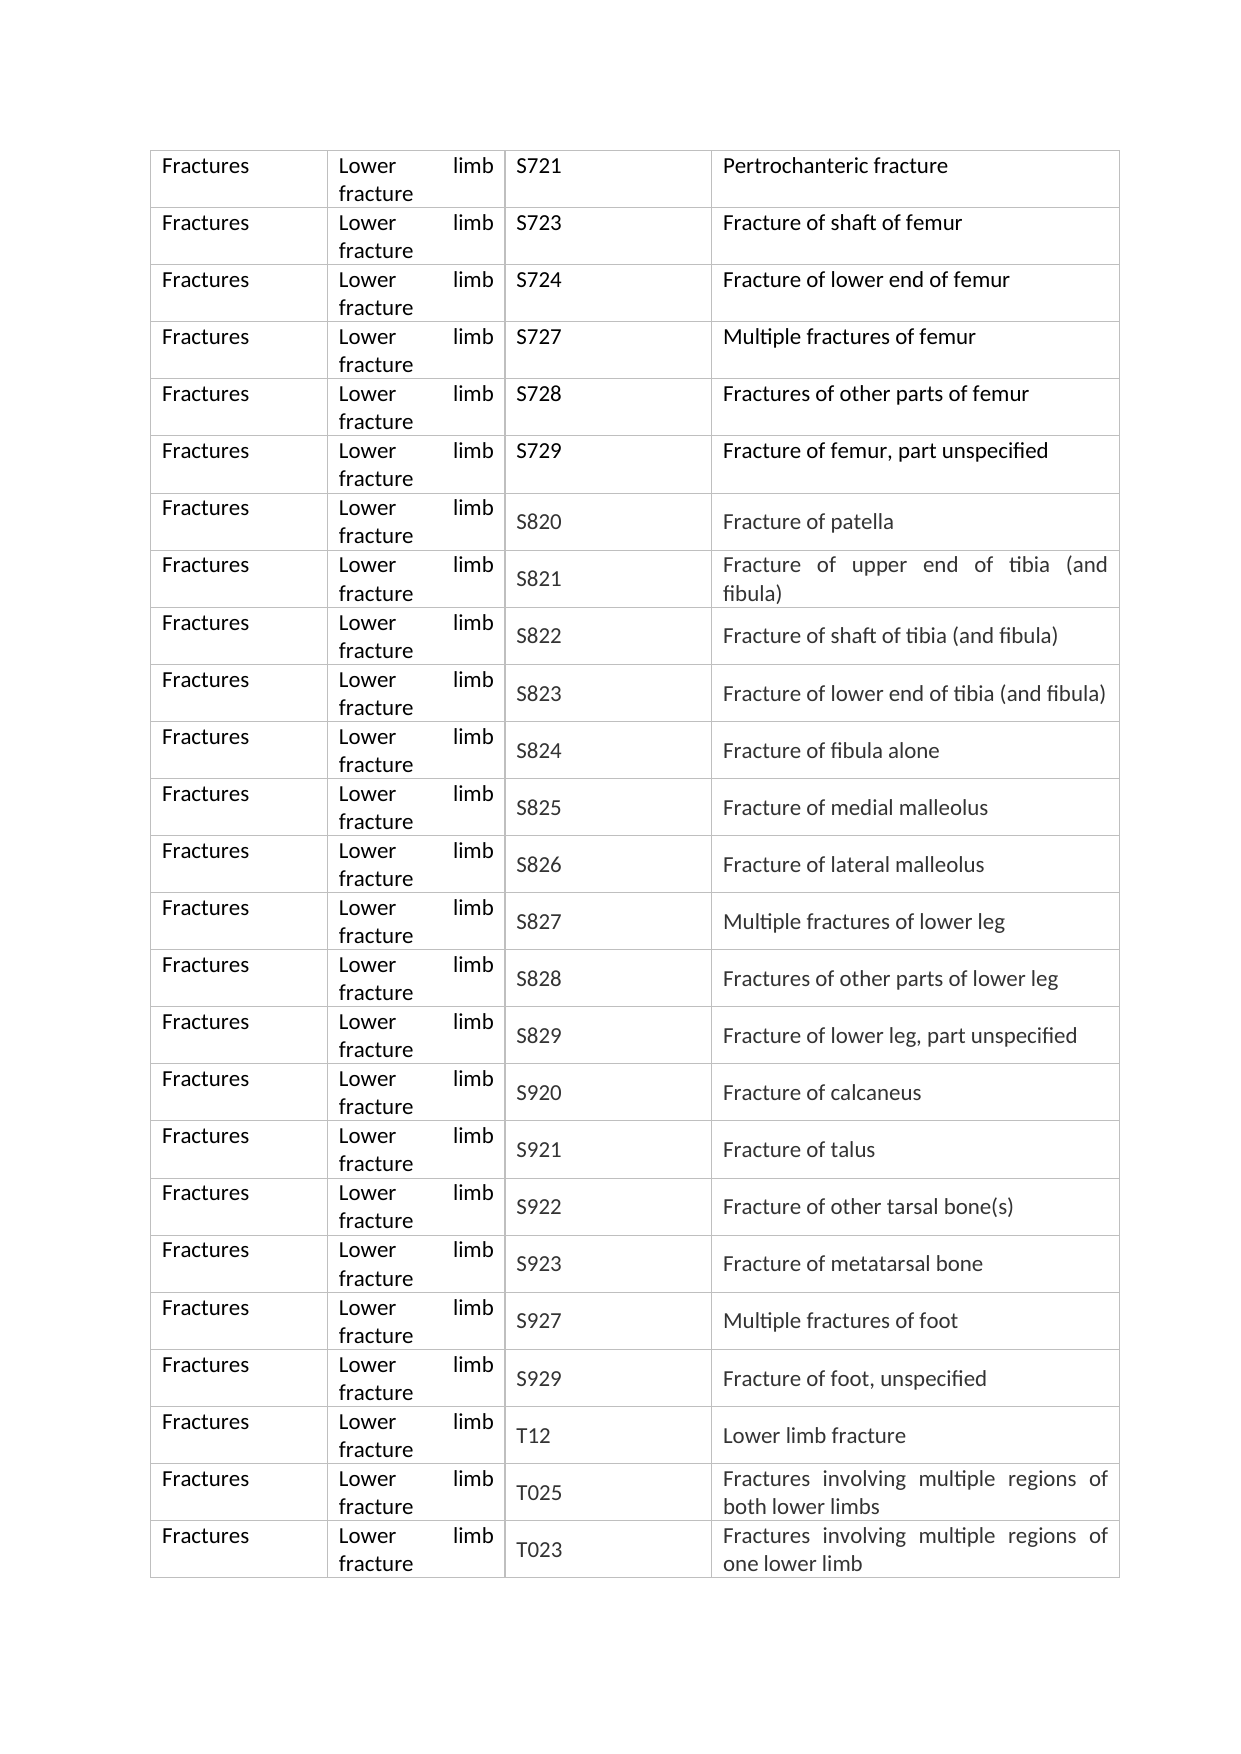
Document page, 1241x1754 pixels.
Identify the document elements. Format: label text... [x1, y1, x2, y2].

table_cell Fractures involving multiple regions of one lower limb [712, 1521, 1119, 1577]
table_cell Fractures [151, 665, 327, 721]
table_cell Fractures [151, 893, 327, 949]
table_cell Fractures [151, 1179, 327, 1234]
table_cell Lower limb fracture [328, 322, 504, 378]
table_cell Lower limb fracture [328, 436, 504, 492]
table_cell Fractures [151, 722, 327, 778]
table_cell Fractures [151, 1293, 327, 1349]
table_cell S724 [506, 265, 711, 321]
table_cell Fractures [151, 950, 327, 1006]
table_cell Lower limb fracture [712, 1407, 1119, 1463]
table_cell S920 [506, 1064, 711, 1120]
table_cell S824 [506, 722, 711, 778]
table_cell Fractures [151, 551, 327, 607]
table_cell Multiple fractures of femur [712, 322, 1119, 378]
table_cell S823 [506, 665, 711, 721]
table_cell Fractures [151, 494, 327, 549]
table_cell Lower limb fracture [328, 665, 504, 721]
table_cell Fracture of fibula alone [712, 722, 1119, 778]
table_cell Fractures [151, 1407, 327, 1463]
table_cell Fractures [151, 265, 327, 321]
table_cell Fractures [151, 1064, 327, 1120]
table_cell Lower limb fracture [328, 893, 504, 949]
table_cell S829 [506, 1007, 711, 1063]
table_cell Lower limb fracture [328, 1121, 504, 1177]
table_cell S825 [506, 779, 711, 835]
table_cell S921 [506, 1121, 711, 1177]
table_cell S727 [506, 322, 711, 378]
table_cell Fracture of shaft of tibia (and fibula) [712, 608, 1119, 664]
table_cell Lower limb fracture [328, 151, 504, 207]
table_cell S729 [506, 436, 711, 492]
table_cell Fractures [151, 379, 327, 435]
table_cell Fractures involving multiple regions of both lower limbs [712, 1464, 1119, 1520]
table_cell S728 [506, 379, 711, 435]
table_cell Fracture of metatarsal bone [712, 1236, 1119, 1292]
table_cell Lower limb fracture [328, 1464, 504, 1520]
table_cell S820 [506, 494, 711, 549]
table_cell Fractures [151, 1464, 327, 1520]
table_cell S822 [506, 608, 711, 664]
table_cell Fractures [151, 836, 327, 892]
table_cell Lower limb fracture [328, 379, 504, 435]
table_cell S828 [506, 950, 711, 1006]
table_cell Lower limb fracture [328, 722, 504, 778]
table_cell Lower limb fracture [328, 779, 504, 835]
table_cell Fractures [151, 1521, 327, 1577]
table_cell S922 [506, 1179, 711, 1234]
table_cell Lower limb fracture [328, 208, 504, 264]
table_cell Fracture of lateral malleolus [712, 836, 1119, 892]
table_cell Fracture of femur, part unspecified [712, 436, 1119, 492]
table_cell Fracture of calcaneus [712, 1064, 1119, 1120]
table_cell Lower limb fracture [328, 1064, 504, 1120]
table_cell Lower limb fracture [328, 1179, 504, 1234]
table_cell Fracture of medial malleolus [712, 779, 1119, 835]
table_cell Lower limb fracture [328, 1407, 504, 1463]
table_cell S927 [506, 1293, 711, 1349]
table_cell Pertrochanteric fracture [712, 151, 1119, 207]
table_cell T023 [506, 1521, 711, 1577]
table_cell Fractures [151, 779, 327, 835]
table_cell Fracture of lower end of femur [712, 265, 1119, 321]
table_cell Fractures [151, 151, 327, 207]
table_cell Lower limb fracture [328, 494, 504, 549]
table_cell Fractures of other parts of lower leg [712, 950, 1119, 1006]
table_cell Lower limb fracture [328, 1350, 504, 1406]
table_cell S721 [506, 151, 711, 207]
table_cell Fracture of lower end of tibia (and fibula) [712, 665, 1119, 721]
table_cell Lower limb fracture [328, 551, 504, 607]
table_cell Lower limb fracture [328, 950, 504, 1006]
table_cell S827 [506, 893, 711, 949]
table_cell Fractures [151, 322, 327, 378]
table_cell S826 [506, 836, 711, 892]
table_cell T025 [506, 1464, 711, 1520]
table_cell Fractures of other parts of femur [712, 379, 1119, 435]
table_cell Fractures [151, 608, 327, 664]
table_cell Fractures [151, 1236, 327, 1292]
table_cell Lower limb fracture [328, 836, 504, 892]
table_cell Fracture of upper end of tibia (and fibula) [712, 551, 1119, 607]
table_cell Lower limb fracture [328, 1007, 504, 1063]
table_cell Fracture of lower leg, part unspecified [712, 1007, 1119, 1063]
table_cell Fractures [151, 1350, 327, 1406]
table_cell Lower limb fracture [328, 265, 504, 321]
table_cell Lower limb fracture [328, 608, 504, 664]
table_cell Fractures [151, 1007, 327, 1063]
table_cell Fractures [151, 436, 327, 492]
table_cell S929 [506, 1350, 711, 1406]
table_cell Fractures [151, 1121, 327, 1177]
table_cell Lower limb fracture [328, 1521, 504, 1577]
table_cell Fracture of talus [712, 1121, 1119, 1177]
table_cell S923 [506, 1236, 711, 1292]
table_cell Fractures [151, 208, 327, 264]
table_cell S723 [506, 208, 711, 264]
table_cell Multiple fractures of foot [712, 1293, 1119, 1349]
table_cell Fracture of patella [712, 494, 1119, 549]
table_cell T12 [506, 1407, 711, 1463]
table_cell Multiple fractures of lower leg [712, 893, 1119, 949]
table_cell Lower limb fracture [328, 1236, 504, 1292]
table_cell Lower limb fracture [328, 1293, 504, 1349]
table_cell Fracture of shaft of femur [712, 208, 1119, 264]
table_cell S821 [506, 551, 711, 607]
table_cell Fracture of foot, unspecified [712, 1350, 1119, 1406]
table_cell Fracture of other tarsal bone(s) [712, 1179, 1119, 1234]
